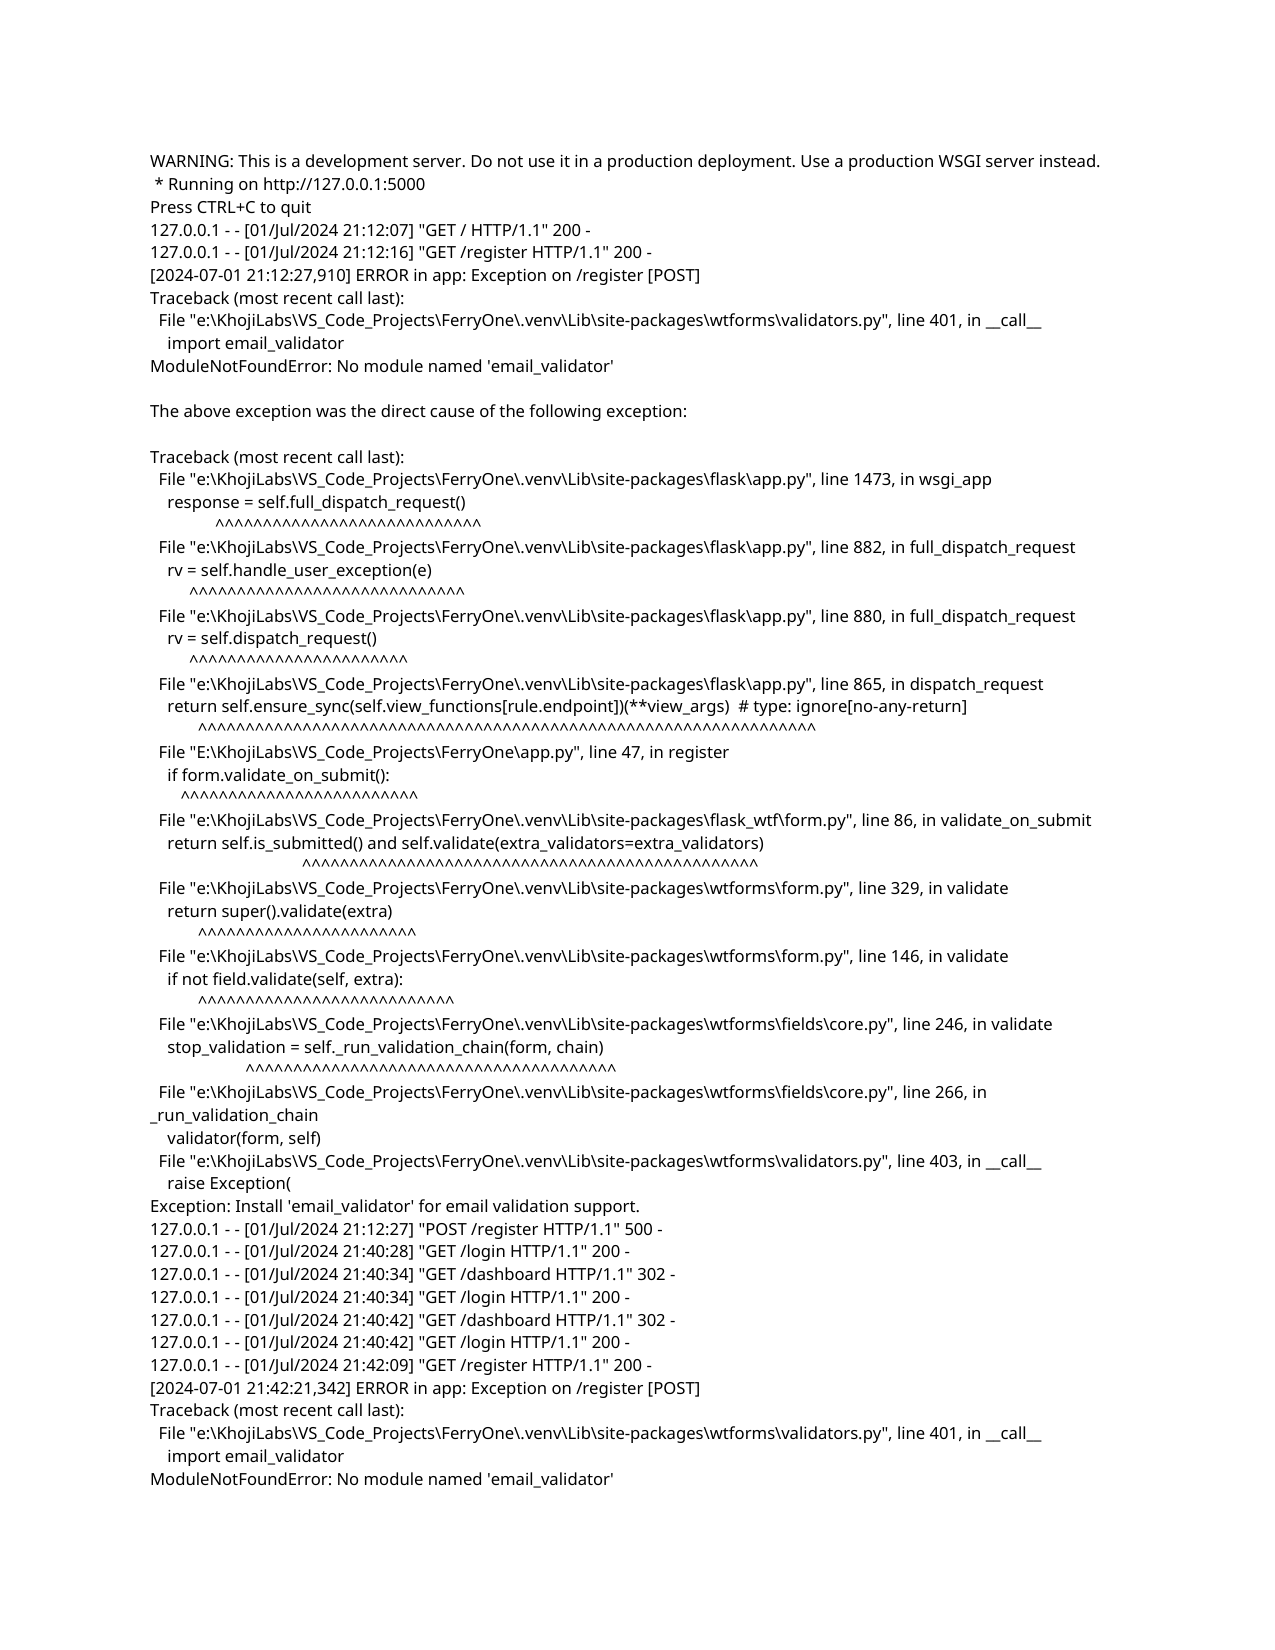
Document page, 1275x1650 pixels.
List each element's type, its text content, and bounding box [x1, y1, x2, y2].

text 127.0.0.1 - - [01/Jul/2024 21:40:42] "GET /login HTTP/1.1" 200 - [150, 1331, 1125, 1353]
text * Running on http://127.0.0.1:5000 [150, 173, 1125, 195]
text File "e:\KhojiLabs\VS_Code_Projects\FerryOne\.venv\Lib\site-packages\flask\app.py", line 880, in full_dispatch_request [150, 604, 1125, 627]
text validator(form, self) [150, 1126, 1125, 1149]
text ModuleNotFoundError: No module named 'email_validator' [150, 354, 1125, 377]
text return super().validate(extra) [150, 899, 1125, 922]
text [2024-07-01 21:12:27,910] ERROR in app: Exception on /register [POST] [150, 263, 1125, 286]
text import email_validator [150, 332, 1125, 354]
text File "e:\KhojiLabs\VS_Code_Projects\FerryOne\.venv\Lib\site-packages\flask\app.py", line 1473, in wsgi_app [150, 468, 1125, 491]
text import email_validator [150, 1444, 1125, 1467]
text ^^^^^^^^^^^^^^^^^^^^^^^ [150, 649, 1125, 672]
text File "e:\KhojiLabs\VS_Code_Projects\FerryOne\.venv\Lib\site-packages\wtforms\validators.py", line 401, in __call__ [150, 1422, 1125, 1444]
text ^^^^^^^^^^^^^^^^^^^^^^^^^^^^^ [150, 581, 1125, 604]
text stop_validation = self._run_validation_chain(form, chain) [150, 1036, 1125, 1058]
text ^^^^^^^^^^^^^^^^^^^^^^^^^ [150, 786, 1125, 808]
text if not field.validate(self, extra): [150, 967, 1125, 990]
text File "E:\KhojiLabs\VS_Code_Projects\FerryOne\app.py", line 47, in register [150, 740, 1125, 763]
text Press CTRL+C to quit [150, 195, 1125, 218]
text File "e:\KhojiLabs\VS_Code_Projects\FerryOne\.venv\Lib\site-packages\wtforms\form.py", line 329, in validate [150, 877, 1125, 899]
text Traceback (most recent call last): [150, 445, 1125, 468]
text File "e:\KhojiLabs\VS_Code_Projects\FerryOne\.venv\Lib\site-packages\wtforms\validators.py", line 401, in __call__ [150, 309, 1125, 332]
text The above exception was the direct cause of the following exception: [150, 400, 1125, 422]
text File "e:\KhojiLabs\VS_Code_Projects\FerryOne\.venv\Lib\site-packages\wtforms\fields\core.py", line 246, in validate [150, 1013, 1125, 1036]
text response = self.full_dispatch_request() [150, 491, 1125, 513]
text Traceback (most recent call last): [150, 286, 1125, 309]
text return self.ensure_sync(self.view_functions[rule.endpoint])(**view_args) # type: ignore[no-any-return] [150, 695, 1125, 718]
text if form.validate_on_submit(): [150, 763, 1125, 786]
text File "e:\KhojiLabs\VS_Code_Projects\FerryOne\.venv\Lib\site-packages\wtforms\form.py", line 146, in validate [150, 945, 1125, 967]
text Traceback (most recent call last): [150, 1399, 1125, 1422]
text WARNING: This is a development server. Do not use it in a production deployment. Use a production WSGI server instead. [150, 150, 1125, 173]
text 127.0.0.1 - - [01/Jul/2024 21:42:09] "GET /register HTTP/1.1" 200 - [150, 1353, 1125, 1376]
text return self.is_submitted() and self.validate(extra_validators=extra_validators) [150, 831, 1125, 854]
text File "e:\KhojiLabs\VS_Code_Projects\FerryOne\.venv\Lib\site-packages\wtforms\fields\core.py", line 266, in _run_validation_chain [150, 1081, 1125, 1126]
text Exception: Install 'email_validator' for email validation support. [150, 1194, 1125, 1217]
text ^^^^^^^^^^^^^^^^^^^^^^^ [150, 922, 1125, 945]
text ^^^^^^^^^^^^^^^^^^^^^^^^^^^ [150, 990, 1125, 1013]
text 127.0.0.1 - - [01/Jul/2024 21:12:27] "POST /register HTTP/1.1" 500 - [150, 1217, 1125, 1240]
text File "e:\KhojiLabs\VS_Code_Projects\FerryOne\.venv\Lib\site-packages\flask\app.py", line 882, in full_dispatch_request [150, 536, 1125, 559]
text ^^^^^^^^^^^^^^^^^^^^^^^^^^^^ [150, 513, 1125, 536]
text rv = self.handle_user_exception(e) [150, 559, 1125, 581]
text rv = self.dispatch_request() [150, 627, 1125, 649]
text 127.0.0.1 - - [01/Jul/2024 21:12:16] "GET /register HTTP/1.1" 200 - [150, 241, 1125, 263]
text raise Exception( [150, 1172, 1125, 1194]
text 127.0.0.1 - - [01/Jul/2024 21:40:28] "GET /login HTTP/1.1" 200 - [150, 1240, 1125, 1263]
text ^^^^^^^^^^^^^^^^^^^^^^^^^^^^^^^^^^^^^^^ [150, 1058, 1125, 1081]
text ^^^^^^^^^^^^^^^^^^^^^^^^^^^^^^^^^^^^^^^^^^^^^^^^^^^^^^^^^^^^^^^^^ [150, 718, 1125, 740]
text [2024-07-01 21:42:21,342] ERROR in app: Exception on /register [POST] [150, 1376, 1125, 1399]
text File "e:\KhojiLabs\VS_Code_Projects\FerryOne\.venv\Lib\site-packages\wtforms\validators.py", line 403, in __call__ [150, 1149, 1125, 1172]
text 127.0.0.1 - - [01/Jul/2024 21:40:34] "GET /login HTTP/1.1" 200 - [150, 1285, 1125, 1308]
text 127.0.0.1 - - [01/Jul/2024 21:12:07] "GET / HTTP/1.1" 200 - [150, 218, 1125, 241]
text 127.0.0.1 - - [01/Jul/2024 21:40:42] "GET /dashboard HTTP/1.1" 302 - [150, 1308, 1125, 1331]
text ModuleNotFoundError: No module named 'email_validator' [150, 1467, 1125, 1490]
text File "e:\KhojiLabs\VS_Code_Projects\FerryOne\.venv\Lib\site-packages\flask\app.py", line 865, in dispatch_request [150, 672, 1125, 695]
text File "e:\KhojiLabs\VS_Code_Projects\FerryOne\.venv\Lib\site-packages\flask_wtf\form.py", line 86, in validate_on_submit [150, 808, 1125, 831]
text 127.0.0.1 - - [01/Jul/2024 21:40:34] "GET /dashboard HTTP/1.1" 302 - [150, 1263, 1125, 1285]
text ^^^^^^^^^^^^^^^^^^^^^^^^^^^^^^^^^^^^^^^^^^^^^^^^ [150, 854, 1125, 877]
